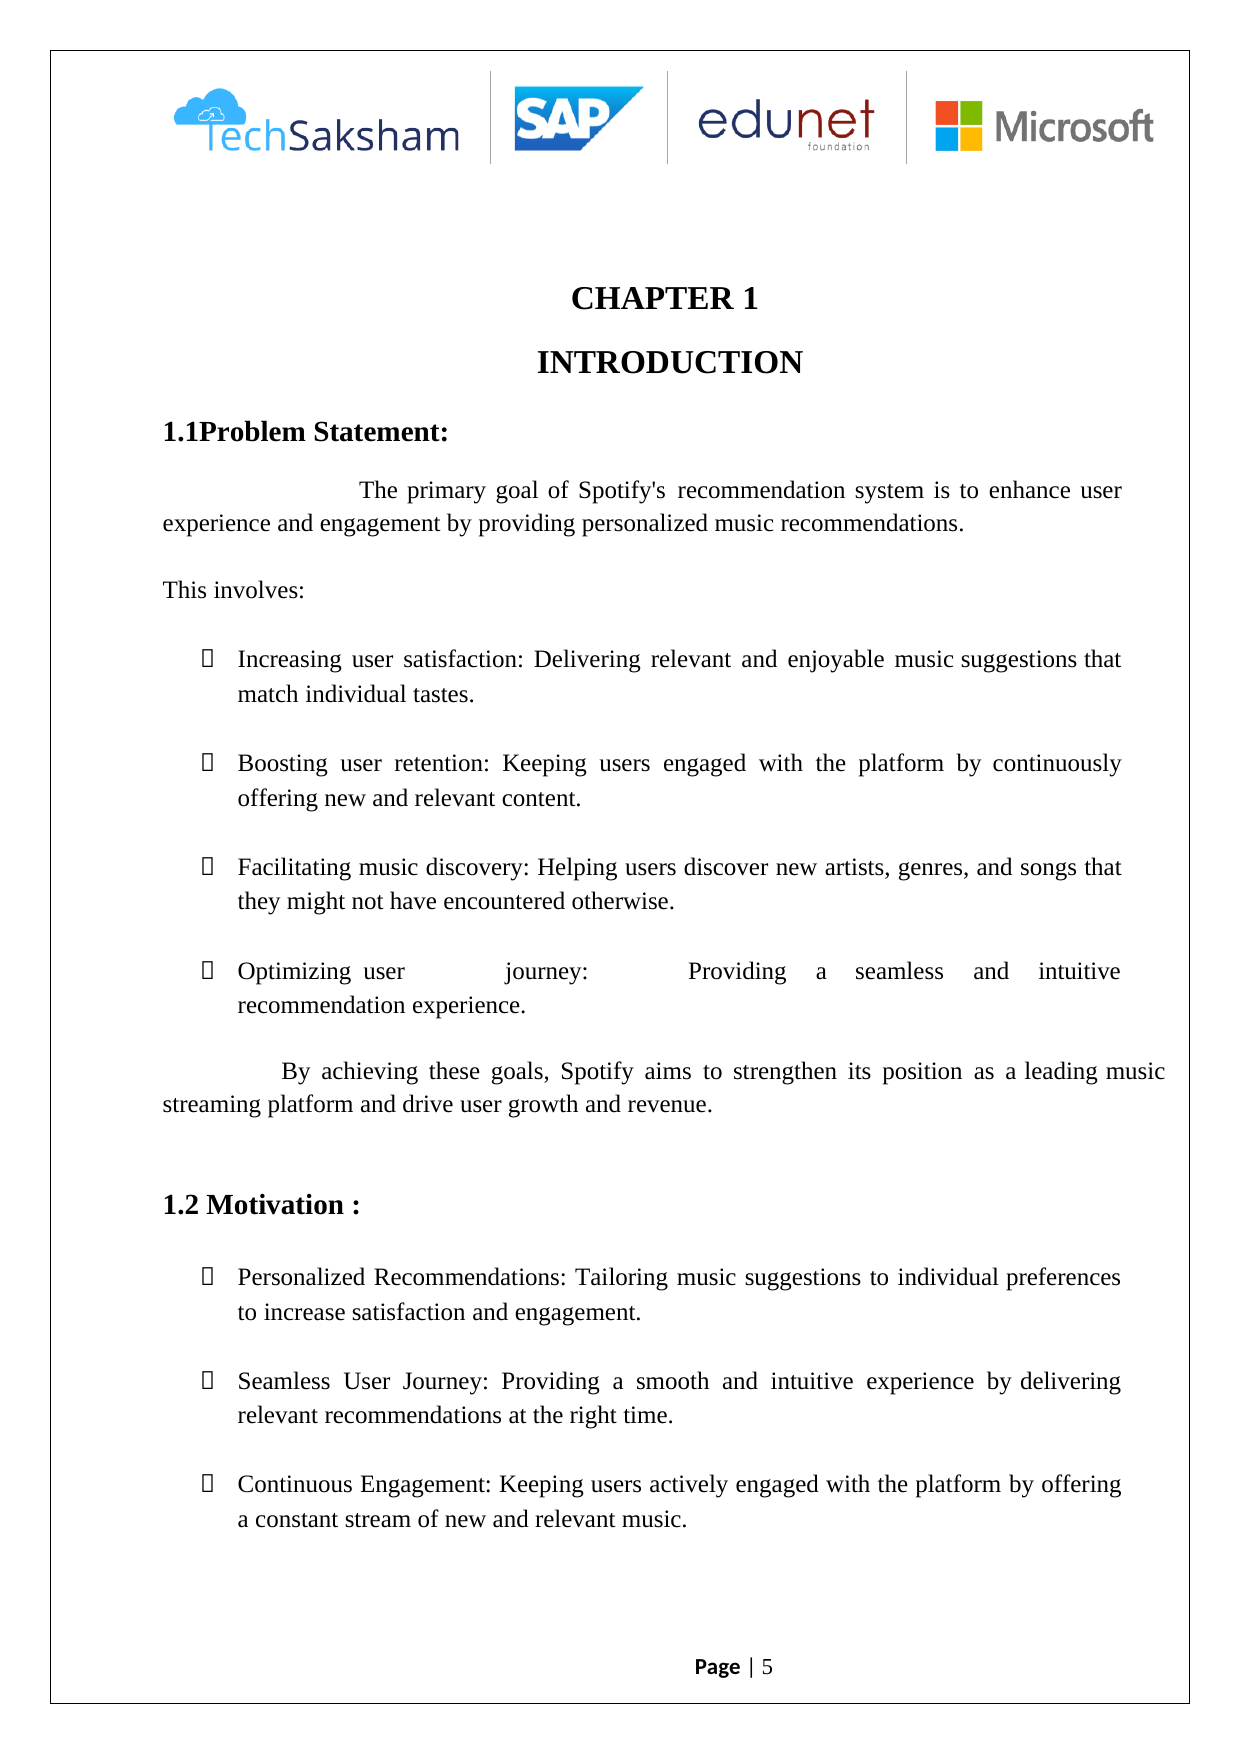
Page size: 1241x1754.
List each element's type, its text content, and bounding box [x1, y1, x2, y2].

picture [698, 99, 875, 151]
list Increasing user satisfaction: Delivering relevant and enjoyable music suggestions that match individual tastes. [200, 641, 1122, 708]
list Personalized Recommendations: Tailoring music suggestions to individual preferences to increase satisfaction and engagement. [200, 1258, 1121, 1325]
text 1.1Problem Statement: [162, 414, 532, 447]
subtitle 1.2 Motivation : [162, 1187, 1165, 1220]
text By achieving these goals, Spotify aims to strengthen its position as a leading music streaming platform and drive user growth and revenue. [162, 1056, 1165, 1118]
picture [514, 85, 644, 151]
subtitle INTRODUCTION [537, 342, 1165, 381]
picture [173, 88, 459, 151]
list Continuous Engagement: Keeping users actively engaged with the platform by offering a constant stream of new and relevant music. [200, 1466, 1121, 1533]
list Optimizing user journey: Providing a seamless and intuitive recommendation experience. [200, 952, 1122, 1019]
list Seamless User Journey: Providing a smooth and intuitive experience by delivering relevant recommendations at the right time. [200, 1363, 1121, 1429]
text This involves: [162, 575, 1165, 603]
list Boosting user retention: Keeping users engaged with the platform by continuously offering new and relevant content. [200, 744, 1121, 812]
picture [935, 100, 1154, 151]
text The primary goal of Spotify's recommendation system is to enhance user experience and engagement by providing personalized music recommendations. [162, 475, 1122, 537]
subtitle CHAPTER 1 [284, 278, 1044, 317]
list Facilitating music discovery: Helping users discover new artists, genres, and songs that they might not have encountered otherwise. [200, 849, 1122, 915]
